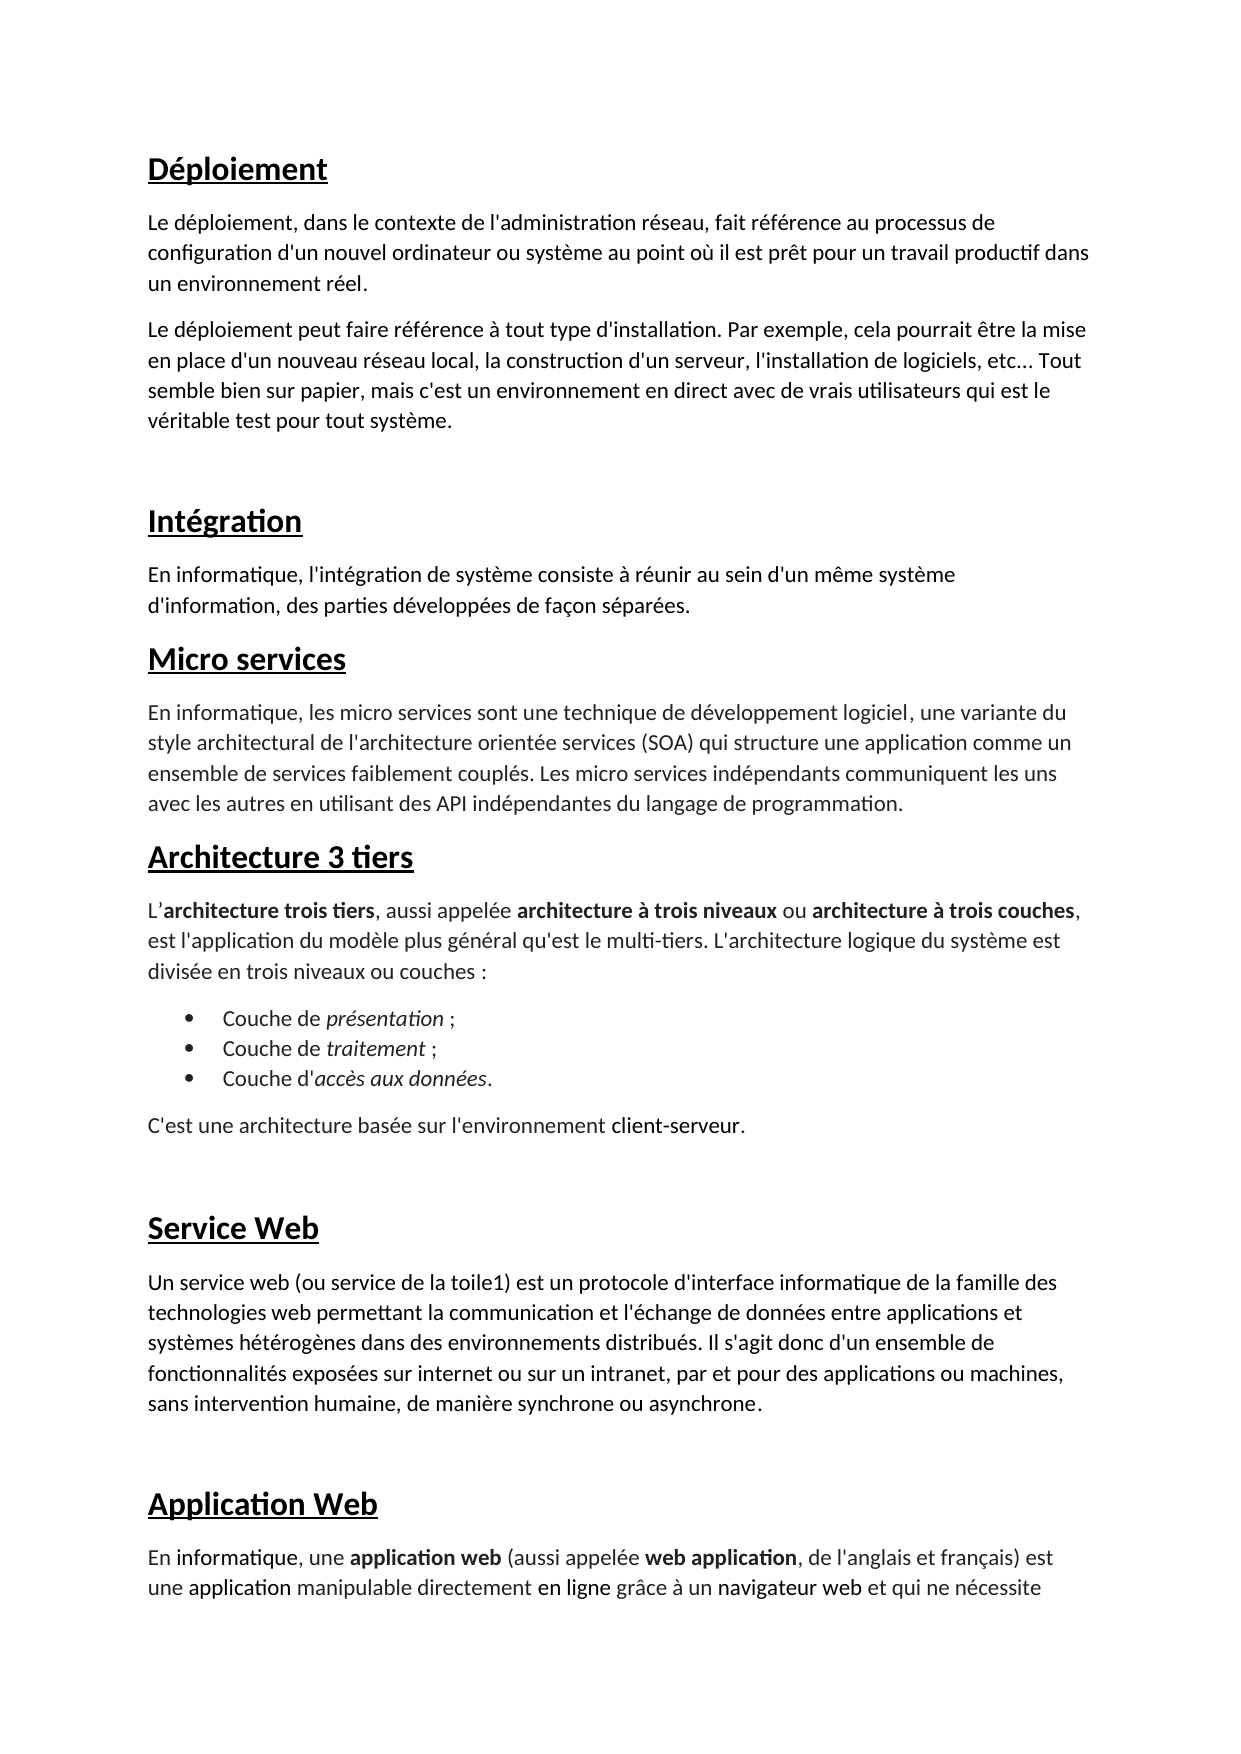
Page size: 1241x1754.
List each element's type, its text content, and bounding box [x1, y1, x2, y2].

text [148, 1543, 1093, 1601]
text Service Web [148, 1207, 1093, 1248]
text Architecture 3 tiers [148, 836, 1093, 876]
text L’architecture trois tiers, aussi appelée architecture à trois niveaux ou architecture à trois couches, est l'application du modèle plus général qu'est le multi-tiers. L'architecture logique du système est divisée en trois niveaux ou couches : [148, 896, 1093, 985]
text Application Web [148, 1483, 1093, 1523]
text Le déploiement peut faire référence à tout type d'installation. Par exemple, cela pourrait être la mise en place d'un nouveau réseau local, la construction d'un serveur, l'installation de logiciels, etc... Tout semble bien sur papier, mais c'est un environnement en direct avec de vrais utilisateurs qui est le véritable test pour tout système. [148, 316, 1093, 434]
text C'est une architecture basée sur l'environnement client-serveur. [148, 1111, 1093, 1139]
text En informatique, l'intégration de système consiste à réunir au sein d'un même système d'information, des parties développées de façon séparées. [148, 561, 1093, 619]
text Un service web (ou service de la toile1) est un protocole d'interface informatique de la famille des technologies web permettant la communication et l'échange de données entre applications et systèmes hétérogènes dans des environnements distribués. Il s'agit donc d'un ensemble de fonctionnalités exposées sur internet ou sur un intranet, par et pour des applications ou machines, sans intervention humaine, de manière synchrone ou asynchrone. [148, 1268, 1093, 1417]
list Couche de traitement ; [185, 1034, 1093, 1062]
text En informatique, les micro services sont une technique de développement logiciel, une variante du style architectural de l'architecture orientée services (SOA) qui structure une application comme un ensemble de services faiblement couplés. Les micro services indépendants communiquent les uns avec les autres en utilisant des API indépendantes du langage de programmation. [148, 698, 1093, 817]
text Micro services [148, 638, 1093, 678]
list Couche de présentation ; [185, 1004, 1093, 1032]
text Le déploiement, dans le contexte de l'administration réseau, fait référence au processus de configuration d'un nouvel ordinateur ou système au point où il est prêt pour un travail productif dans un environnement réel. [148, 208, 1093, 297]
text Déploiement [148, 148, 1093, 188]
list Couche d'accès aux données. [185, 1064, 1093, 1092]
text Intégration [148, 500, 1093, 541]
